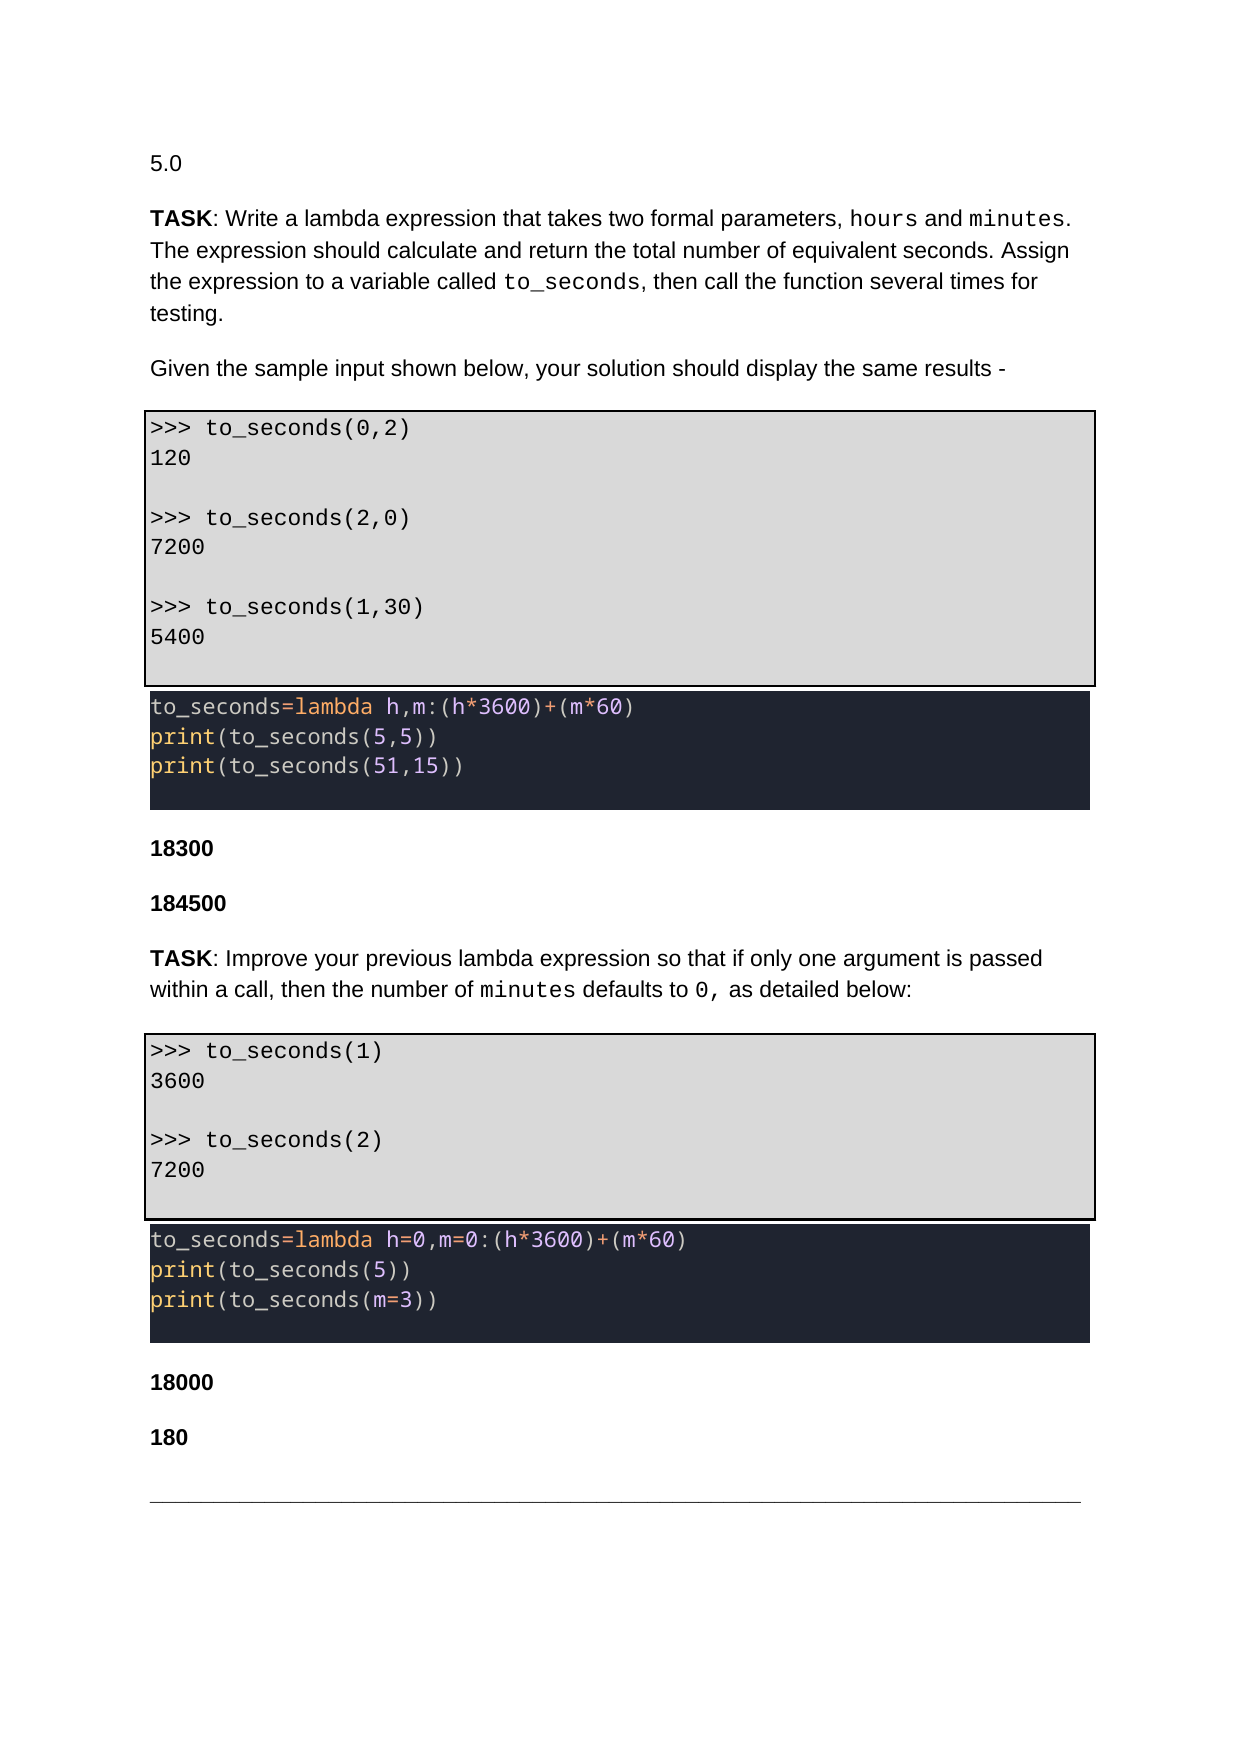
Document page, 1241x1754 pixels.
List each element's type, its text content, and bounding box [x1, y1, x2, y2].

text 3600 [146, 1063, 1094, 1093]
text 7200 [146, 529, 1094, 559]
text to_seconds=lambda h=0,m=0:(h*3600)+(m*60) [150, 1224, 1090, 1254]
text 5.0 [150, 150, 1090, 176]
text 5400 [146, 619, 1094, 648]
text 120 [146, 440, 1094, 470]
text TASK: Write a lambda expression that takes two formal parameters, hours and minutes. The expression should calculate and return the total number of equivalent seconds. Assign the expression to a variable called to_seconds, then call the function several times for testing. [150, 205, 1090, 326]
text 184500 [150, 890, 1090, 917]
text print(to_seconds(m=3)) [150, 1284, 1090, 1314]
text _________________________________________________________________________ [150, 1479, 1090, 1505]
text print(to_seconds(51,15)) [150, 750, 1090, 780]
text 18300 [150, 835, 1090, 861]
text >>> to_seconds(1,30) [146, 589, 1094, 619]
text print(to_seconds(5)) [150, 1254, 1090, 1284]
text print(to_seconds(5,5)) [150, 721, 1090, 750]
text >>> to_seconds(2,0) [146, 499, 1094, 529]
text to_seconds=lambda h,m:(h*3600)+(m*60) [150, 691, 1090, 721]
text >>> to_seconds(2) [146, 1122, 1094, 1152]
text >>> to_seconds(0,2) [146, 412, 1094, 440]
text >>> to_seconds(1) [146, 1035, 1094, 1063]
text TASK: Improve your previous lambda expression so that if only one argument is passed within a call, then the number of minutes defaults to 0, as detailed below: [150, 945, 1090, 1004]
text 180 [150, 1424, 1090, 1450]
text 7200 [146, 1152, 1094, 1182]
text Given the sample input shown below, your solution should display the same results - [150, 355, 1090, 381]
text 18000 [150, 1368, 1090, 1395]
